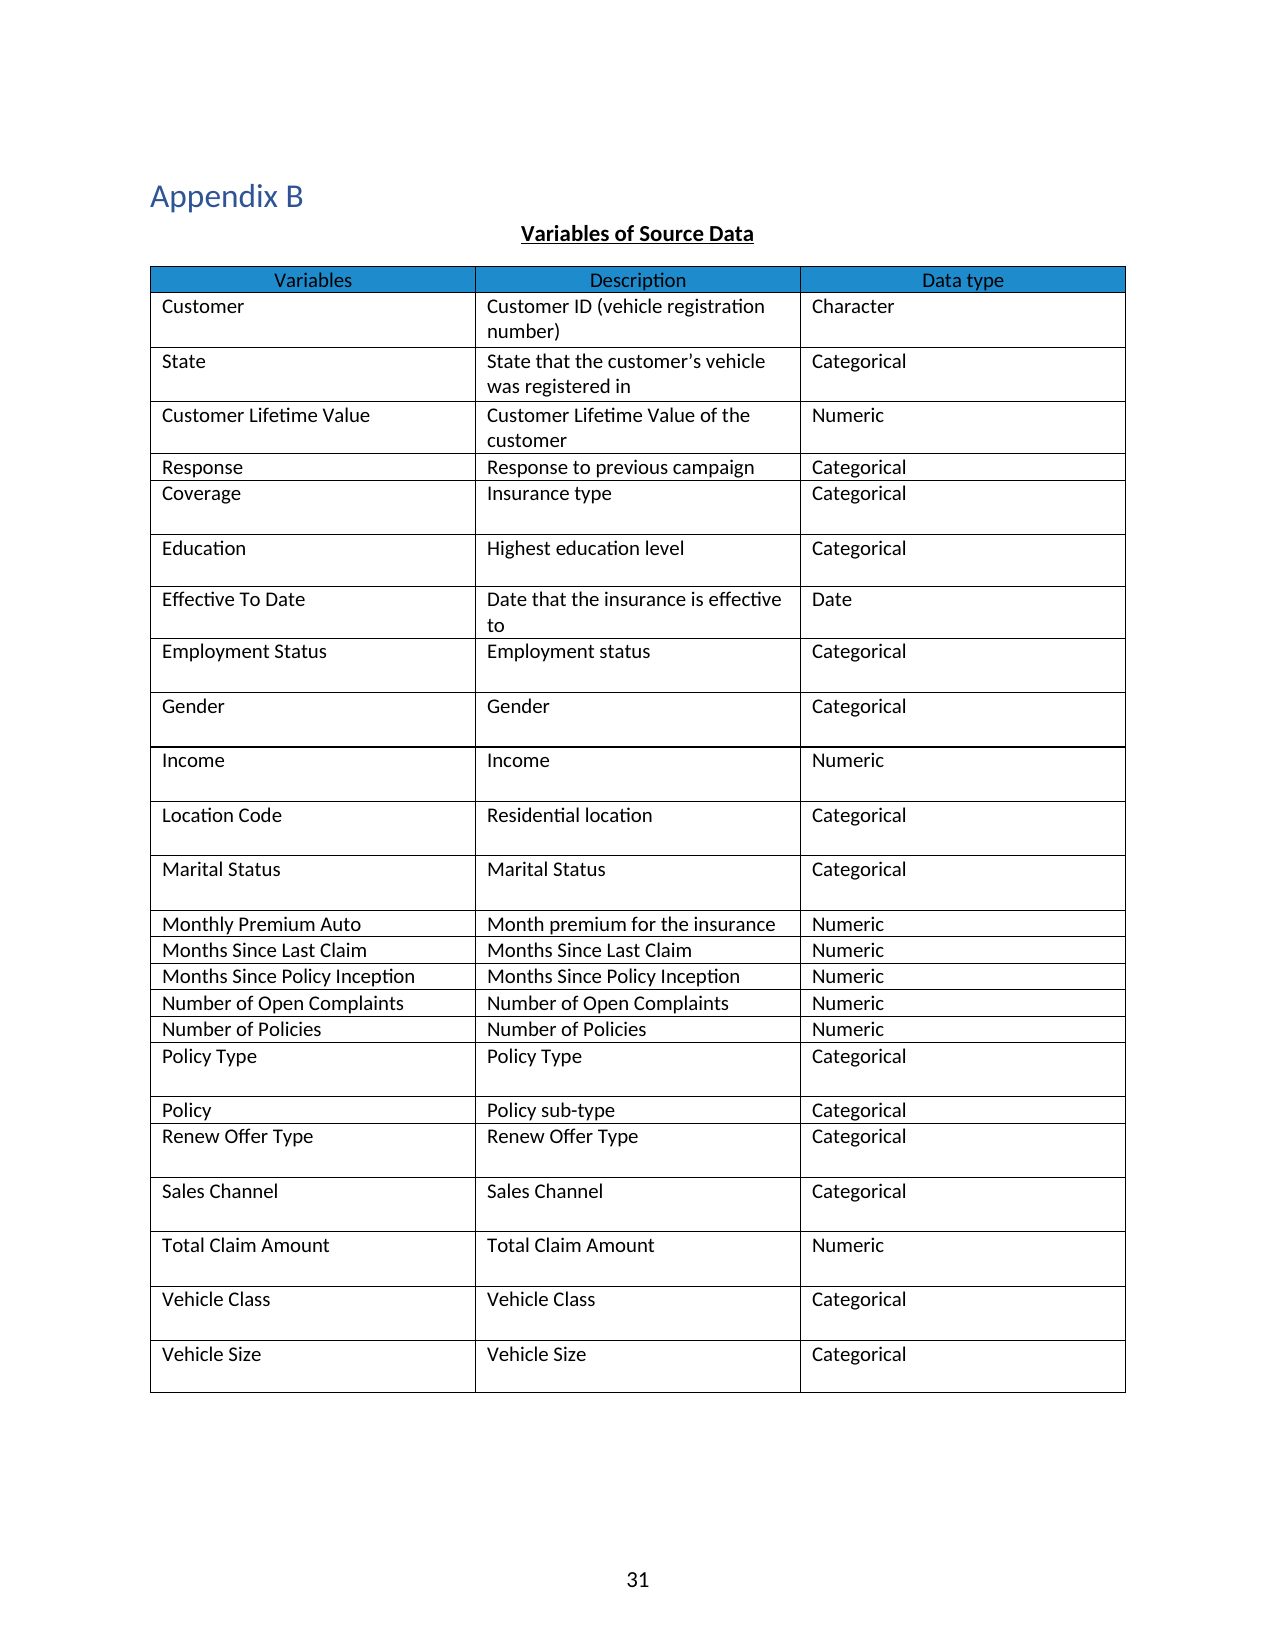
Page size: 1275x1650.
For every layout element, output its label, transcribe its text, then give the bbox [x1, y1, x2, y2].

table_cell Numeric [801, 402, 1125, 453]
table_cell Gender [476, 693, 800, 746]
table_cell Insurance type [476, 481, 800, 534]
table_cell Gender [151, 693, 475, 746]
table_header Variables [151, 267, 475, 292]
table_cell Categorical [801, 639, 1125, 692]
table_cell Vehicle Size [151, 1341, 475, 1392]
table_cell Categorical [801, 1124, 1125, 1177]
table_cell Number of Open Complaints [151, 990, 475, 1016]
table_cell Sales Channel [476, 1178, 800, 1231]
table_cell Month premium for the insurance [476, 911, 800, 936]
table_cell Policy Type [151, 1043, 475, 1096]
table_cell Total Claim Amount [151, 1232, 475, 1286]
table_cell Categorical [801, 1341, 1125, 1392]
table_cell Total Claim Amount [476, 1232, 800, 1286]
table_cell Categorical [801, 454, 1125, 479]
table_cell Categorical [801, 856, 1125, 910]
table_cell Income [476, 748, 800, 801]
table_cell Number of Policies [151, 1017, 475, 1042]
table_cell Months Since Last Claim [151, 937, 475, 963]
table_cell Date [801, 587, 1125, 637]
table_cell Response [151, 454, 475, 479]
table_cell Months Since Last Claim [476, 937, 800, 963]
table_cell Categorical [801, 535, 1125, 586]
table_cell Education [151, 535, 475, 586]
table_cell Employment status [476, 639, 800, 692]
table_cell Categorical [801, 481, 1125, 534]
table_cell Effective To Date [151, 587, 475, 637]
table_cell Numeric [801, 937, 1125, 963]
table_cell Categorical [801, 348, 1125, 401]
table_cell Numeric [801, 964, 1125, 989]
table_cell Categorical [801, 802, 1125, 855]
table_cell Customer Lifetime Value [151, 402, 475, 453]
table_cell State that the customer’s vehicle was registered in [476, 348, 800, 401]
table_cell State [151, 348, 475, 401]
table_cell Policy sub-type [476, 1097, 800, 1123]
table_cell Income [151, 748, 475, 801]
table_header Description [476, 267, 800, 292]
table_cell Categorical [801, 1178, 1125, 1231]
text Variables of Source Data [150, 219, 1125, 247]
table_cell Numeric [801, 911, 1125, 936]
table_cell Vehicle Class [476, 1287, 800, 1340]
table_cell Response to previous campaign [476, 454, 800, 479]
table_cell Numeric [801, 748, 1125, 801]
table_header Data type [801, 267, 1125, 292]
table_cell Residential location [476, 802, 800, 855]
table_cell Policy [151, 1097, 475, 1123]
table_cell Number of Open Complaints [476, 990, 800, 1016]
table_cell Highest education level [476, 535, 800, 586]
table_cell Marital Status [476, 856, 800, 910]
subtitle Appendix B [150, 175, 1125, 216]
table_cell Renew Offer Type [151, 1124, 475, 1177]
table_cell Categorical [801, 1097, 1125, 1123]
table_cell Coverage [151, 481, 475, 534]
table_cell Policy Type [476, 1043, 800, 1096]
table_cell Date that the insurance is effective to [476, 587, 800, 637]
table_cell Number of Policies [476, 1017, 800, 1042]
table_cell Numeric [801, 1232, 1125, 1286]
table_cell Customer [151, 293, 475, 347]
table_cell Numeric [801, 1017, 1125, 1042]
table_cell Employment Status [151, 639, 475, 692]
table_cell Vehicle Class [151, 1287, 475, 1340]
table_cell Sales Channel [151, 1178, 475, 1231]
table_cell Renew Offer Type [476, 1124, 800, 1177]
table_cell Marital Status [151, 856, 475, 910]
table_cell Character [801, 293, 1125, 347]
table_cell Categorical [801, 1043, 1125, 1096]
table_cell Location Code [151, 802, 475, 855]
table_cell Months Since Policy Inception [476, 964, 800, 989]
table_cell Customer Lifetime Value of the customer [476, 402, 800, 453]
table_cell Numeric [801, 990, 1125, 1016]
table_cell Customer ID (vehicle registration number) [476, 293, 800, 347]
table_cell Categorical [801, 693, 1125, 746]
table_cell Months Since Policy Inception [151, 964, 475, 989]
table_cell Monthly Premium Auto [151, 911, 475, 936]
table_cell Categorical [801, 1287, 1125, 1340]
table_cell Vehicle Size [476, 1341, 800, 1392]
